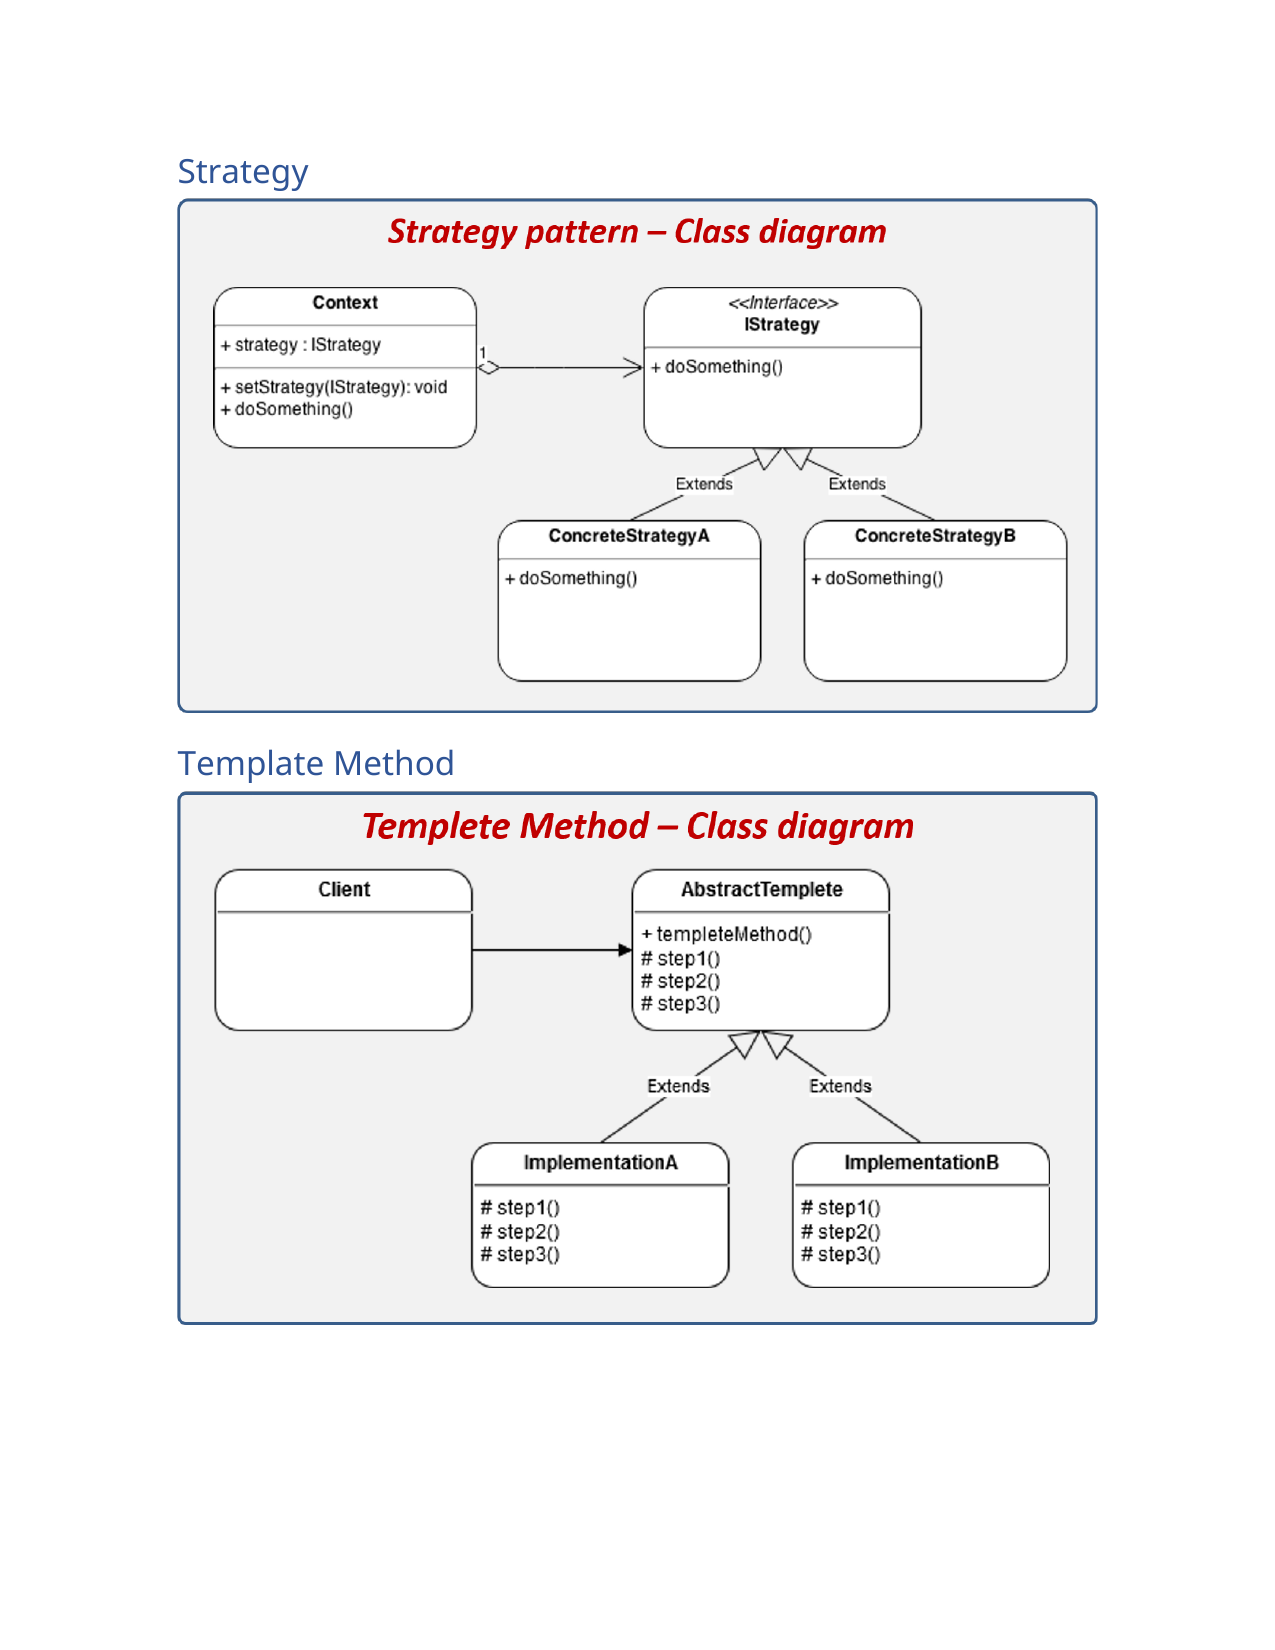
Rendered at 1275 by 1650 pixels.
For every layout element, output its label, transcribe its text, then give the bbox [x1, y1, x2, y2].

picture [177, 788, 1098, 1325]
picture [177, 196, 1098, 713]
subtitle Strategy [177, 148, 1098, 193]
subtitle Template Method [177, 740, 1098, 785]
